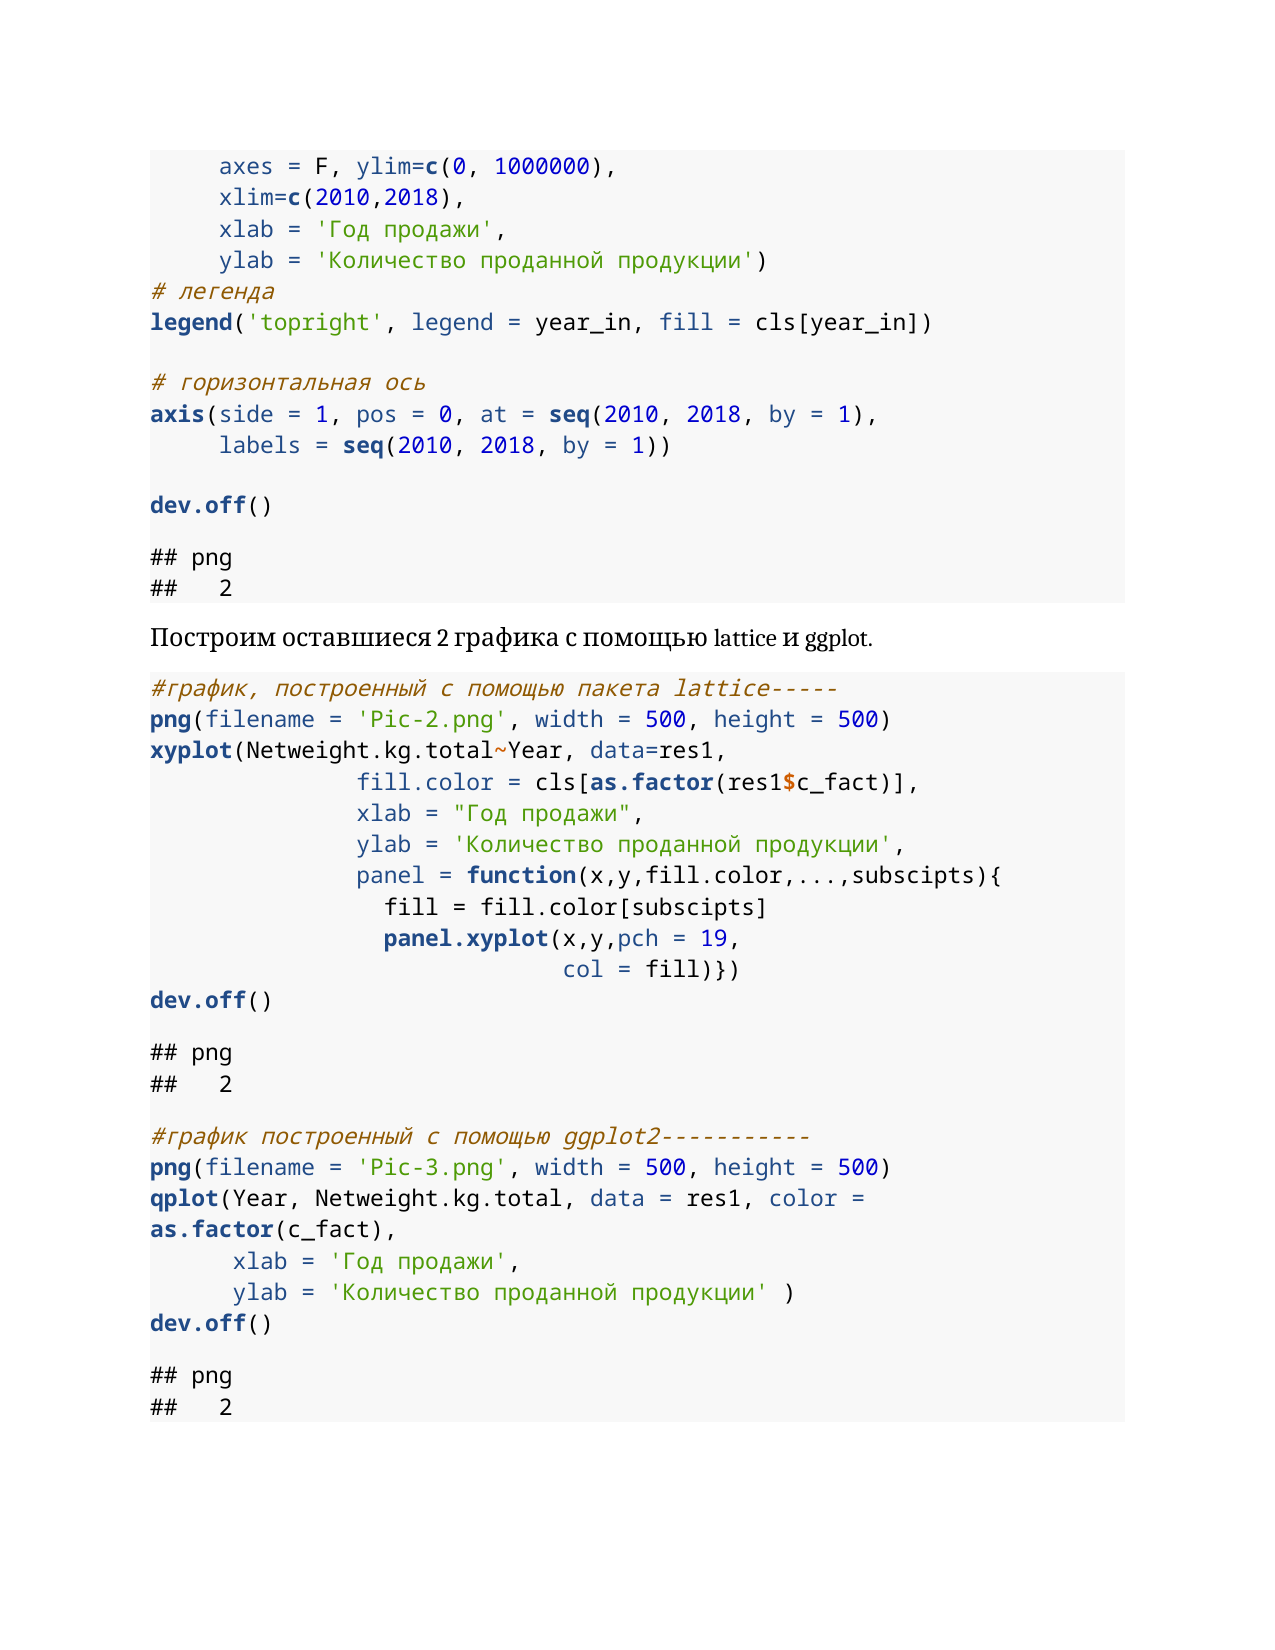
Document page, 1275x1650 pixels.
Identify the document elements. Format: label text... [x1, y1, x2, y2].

text ## png ## 2 [150, 541, 1125, 603]
text #график построенный с помощью ggplot2----------- png(filename = 'Pic-3.png', width = 500, height = 500) qplot(Year, Netweight.kg.total, data = res1, color = as.factor(c_fact), xlab = 'Год продажи', ylab = 'Количество проданной продукции' ) dev.off() [150, 1119, 1125, 1338]
text Построим оставшиеся 2 графика с помощью lattice и ggplot. [150, 624, 1125, 653]
text #график, построенный с помощью пакета lattice----- png(filename = 'Pic-2.png', width = 500, height = 500) xyplot(Netweight.kg.total~Year, data=res1, fill.color = cls[as.factor(res1$c_fact)], xlab = "Год продажи", ylab = 'Количество проданной продукции', panel = function(x,y,fill.color,...,subscipts){ fill = fill.color[subscipts] panel.xyplot(x,y,pch = 19, col = fill)}) dev.off() [274, 672, 1125, 1015]
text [150, 150, 1125, 520]
text ## png ## 2 [150, 1036, 1125, 1099]
text ## png ## 2 [150, 1359, 1125, 1422]
